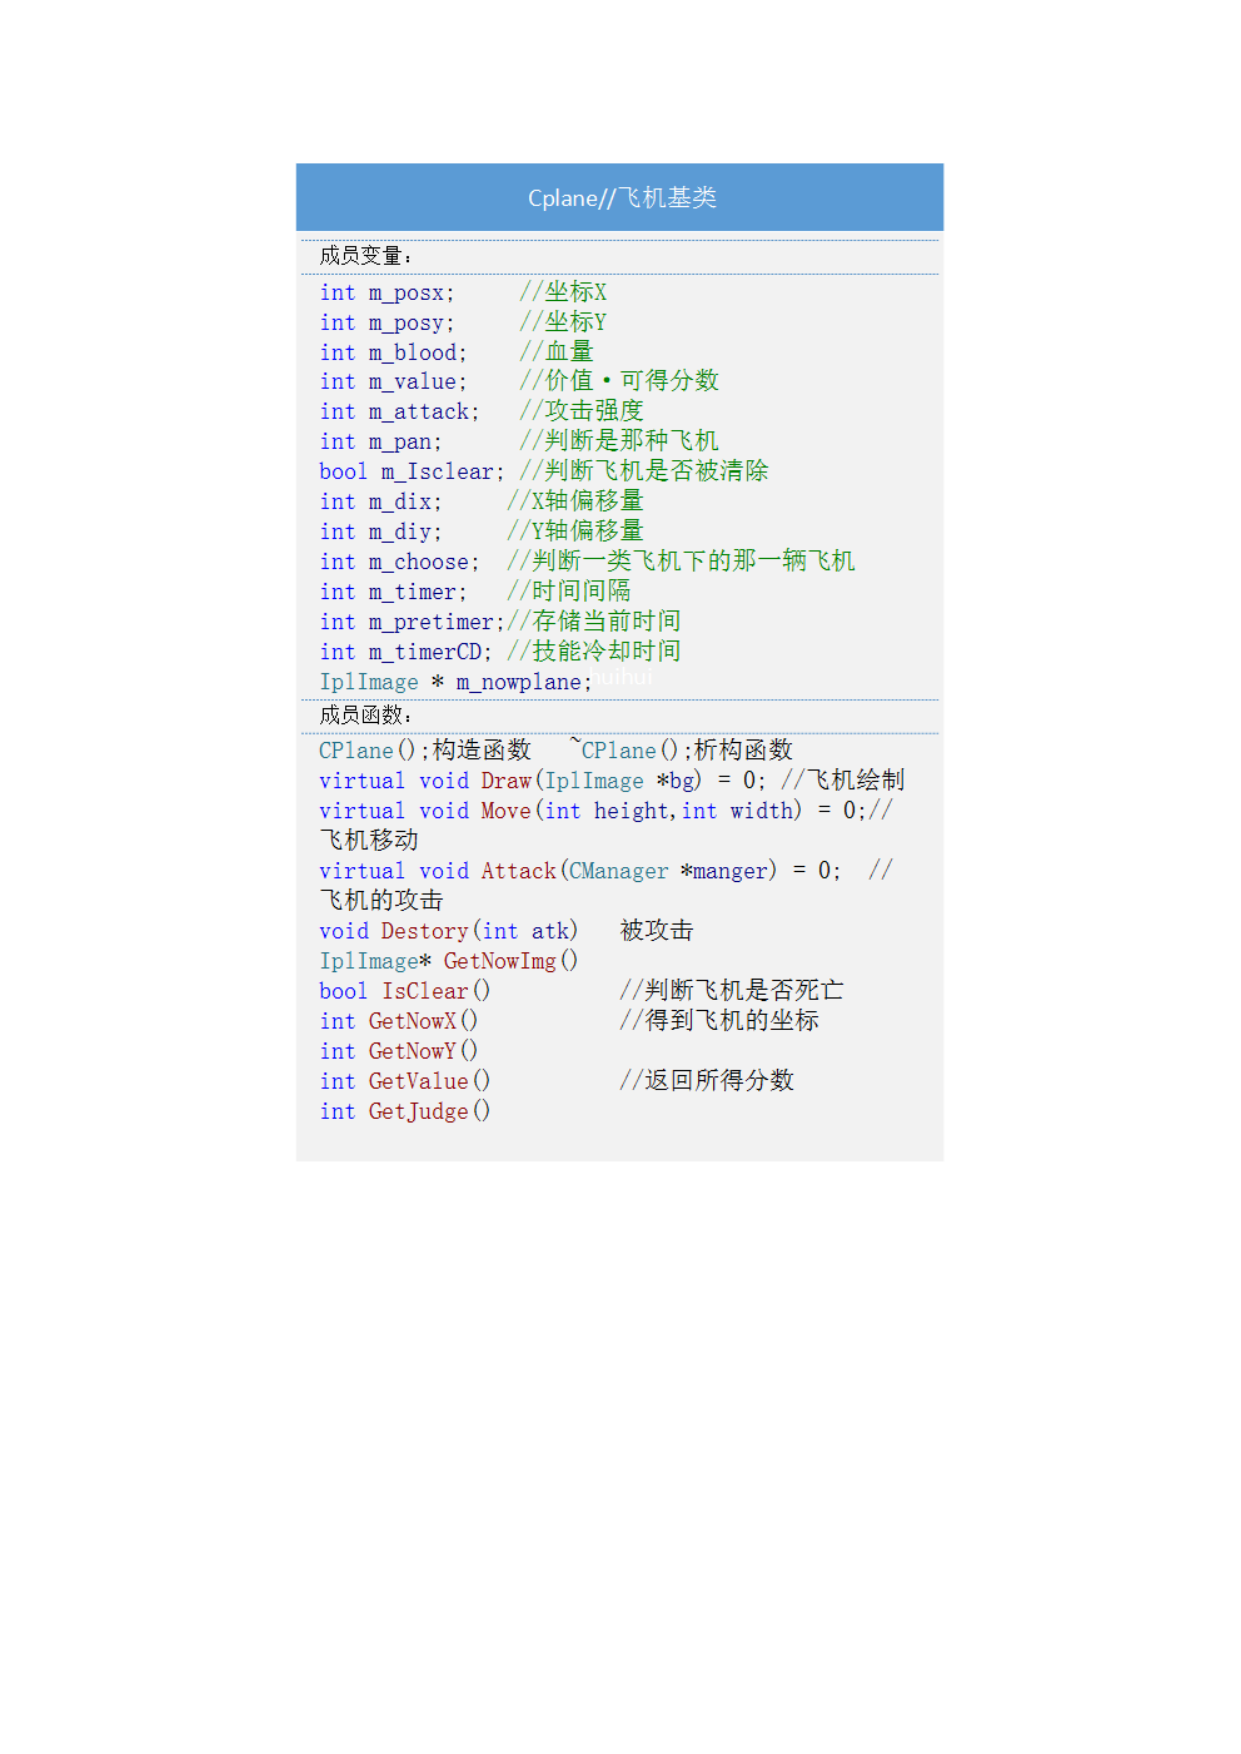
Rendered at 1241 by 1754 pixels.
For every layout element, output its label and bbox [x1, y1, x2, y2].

picture [294, 162, 946, 1164]
